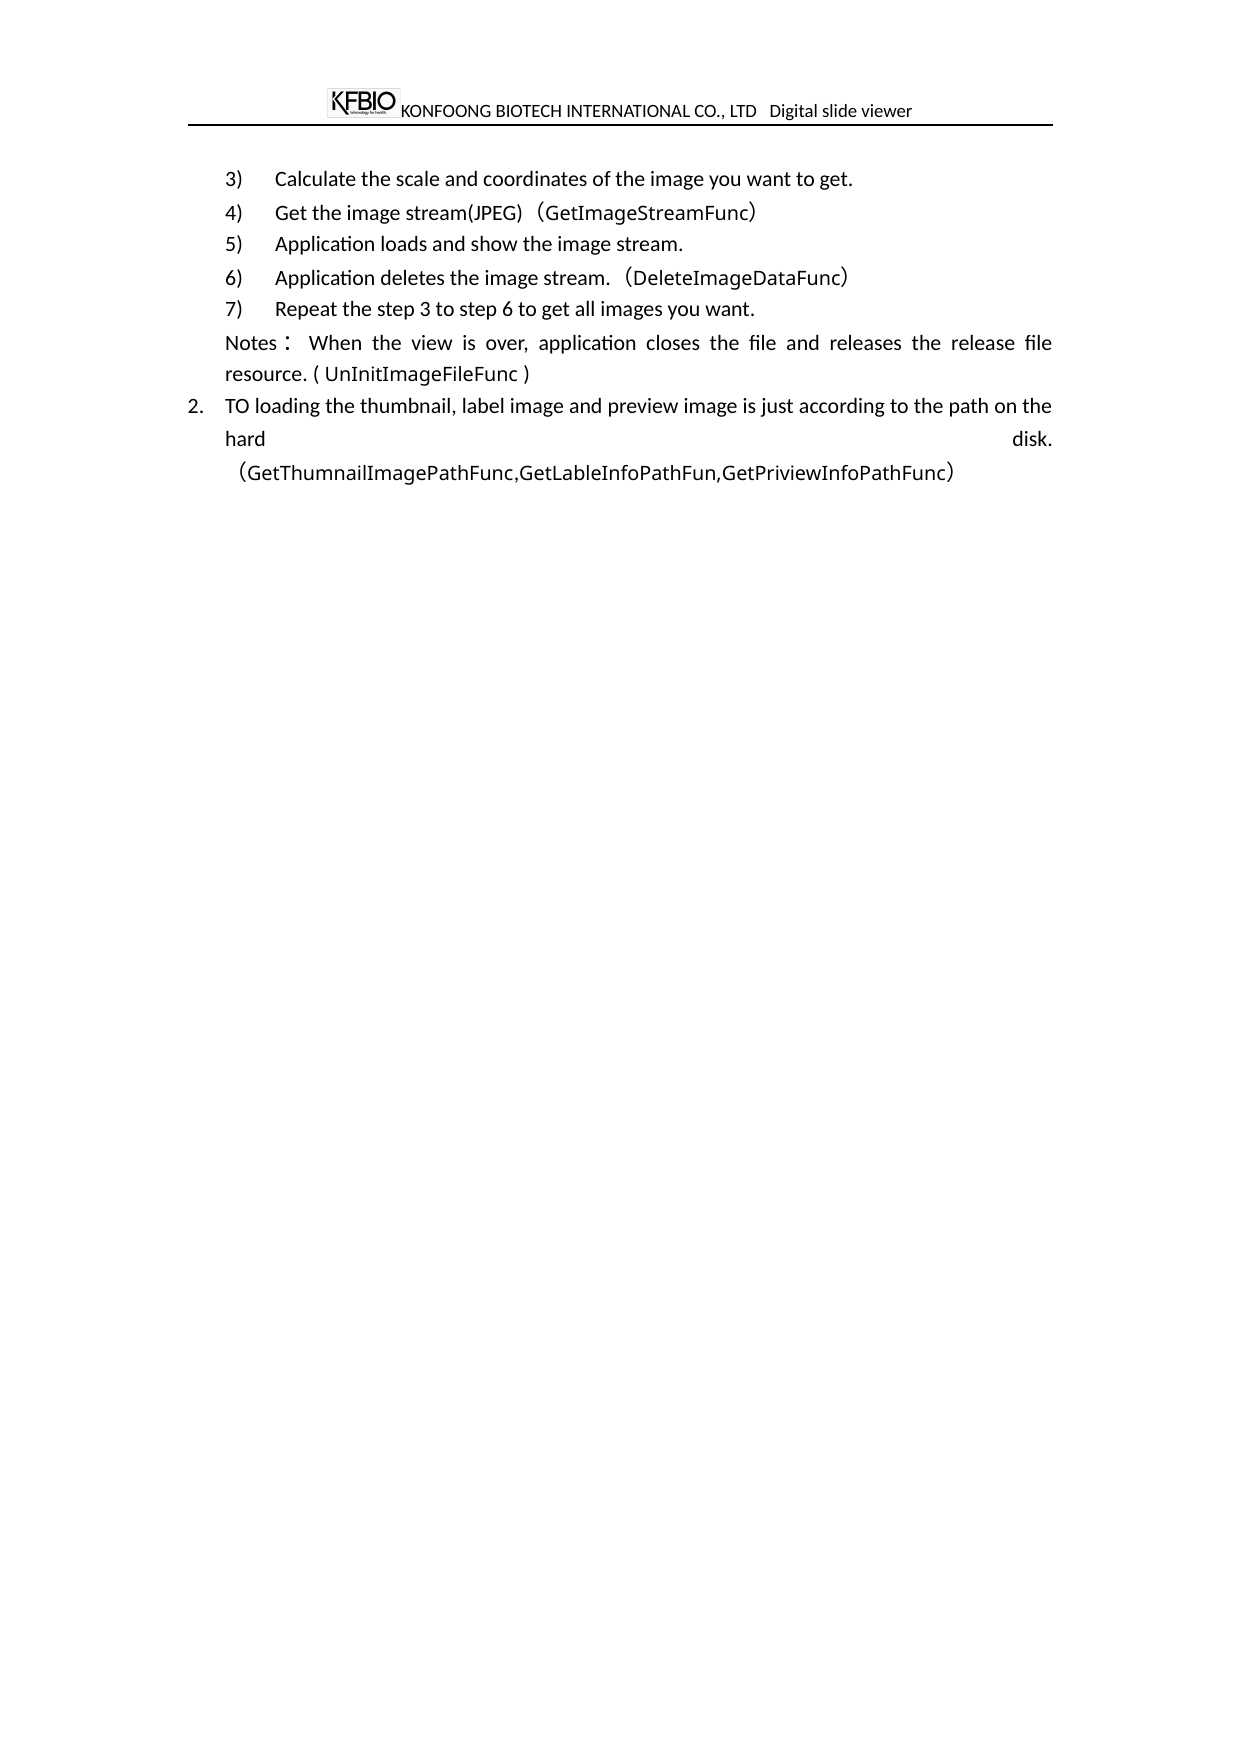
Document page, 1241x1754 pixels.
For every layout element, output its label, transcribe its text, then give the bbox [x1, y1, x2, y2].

list Get the image stream(JPEG)（GetImageStreamFunc） [225, 194, 1053, 227]
list TO loading the thumbnail, label image and preview image is just according to the path on the hard disk. （GetThumnailImagePathFunc,GetLableInfoPathFun,GetPriviewInfoPathFunc） [187, 389, 1053, 487]
text Notes：When the view is over, application closes the file and releases the release file resource. ( UnInitImageFileFunc ) [225, 324, 1053, 389]
picture [327, 88, 401, 118]
list Application deletes the image stream.（DeleteImageDataFunc） [225, 259, 1053, 292]
list Repeat the step 3 to step 6 to get all images you want. [225, 292, 1053, 324]
list Calculate the scale and coordinates of the image you want to get. [225, 162, 1053, 194]
list Application loads and show the image stream. [225, 227, 1053, 259]
